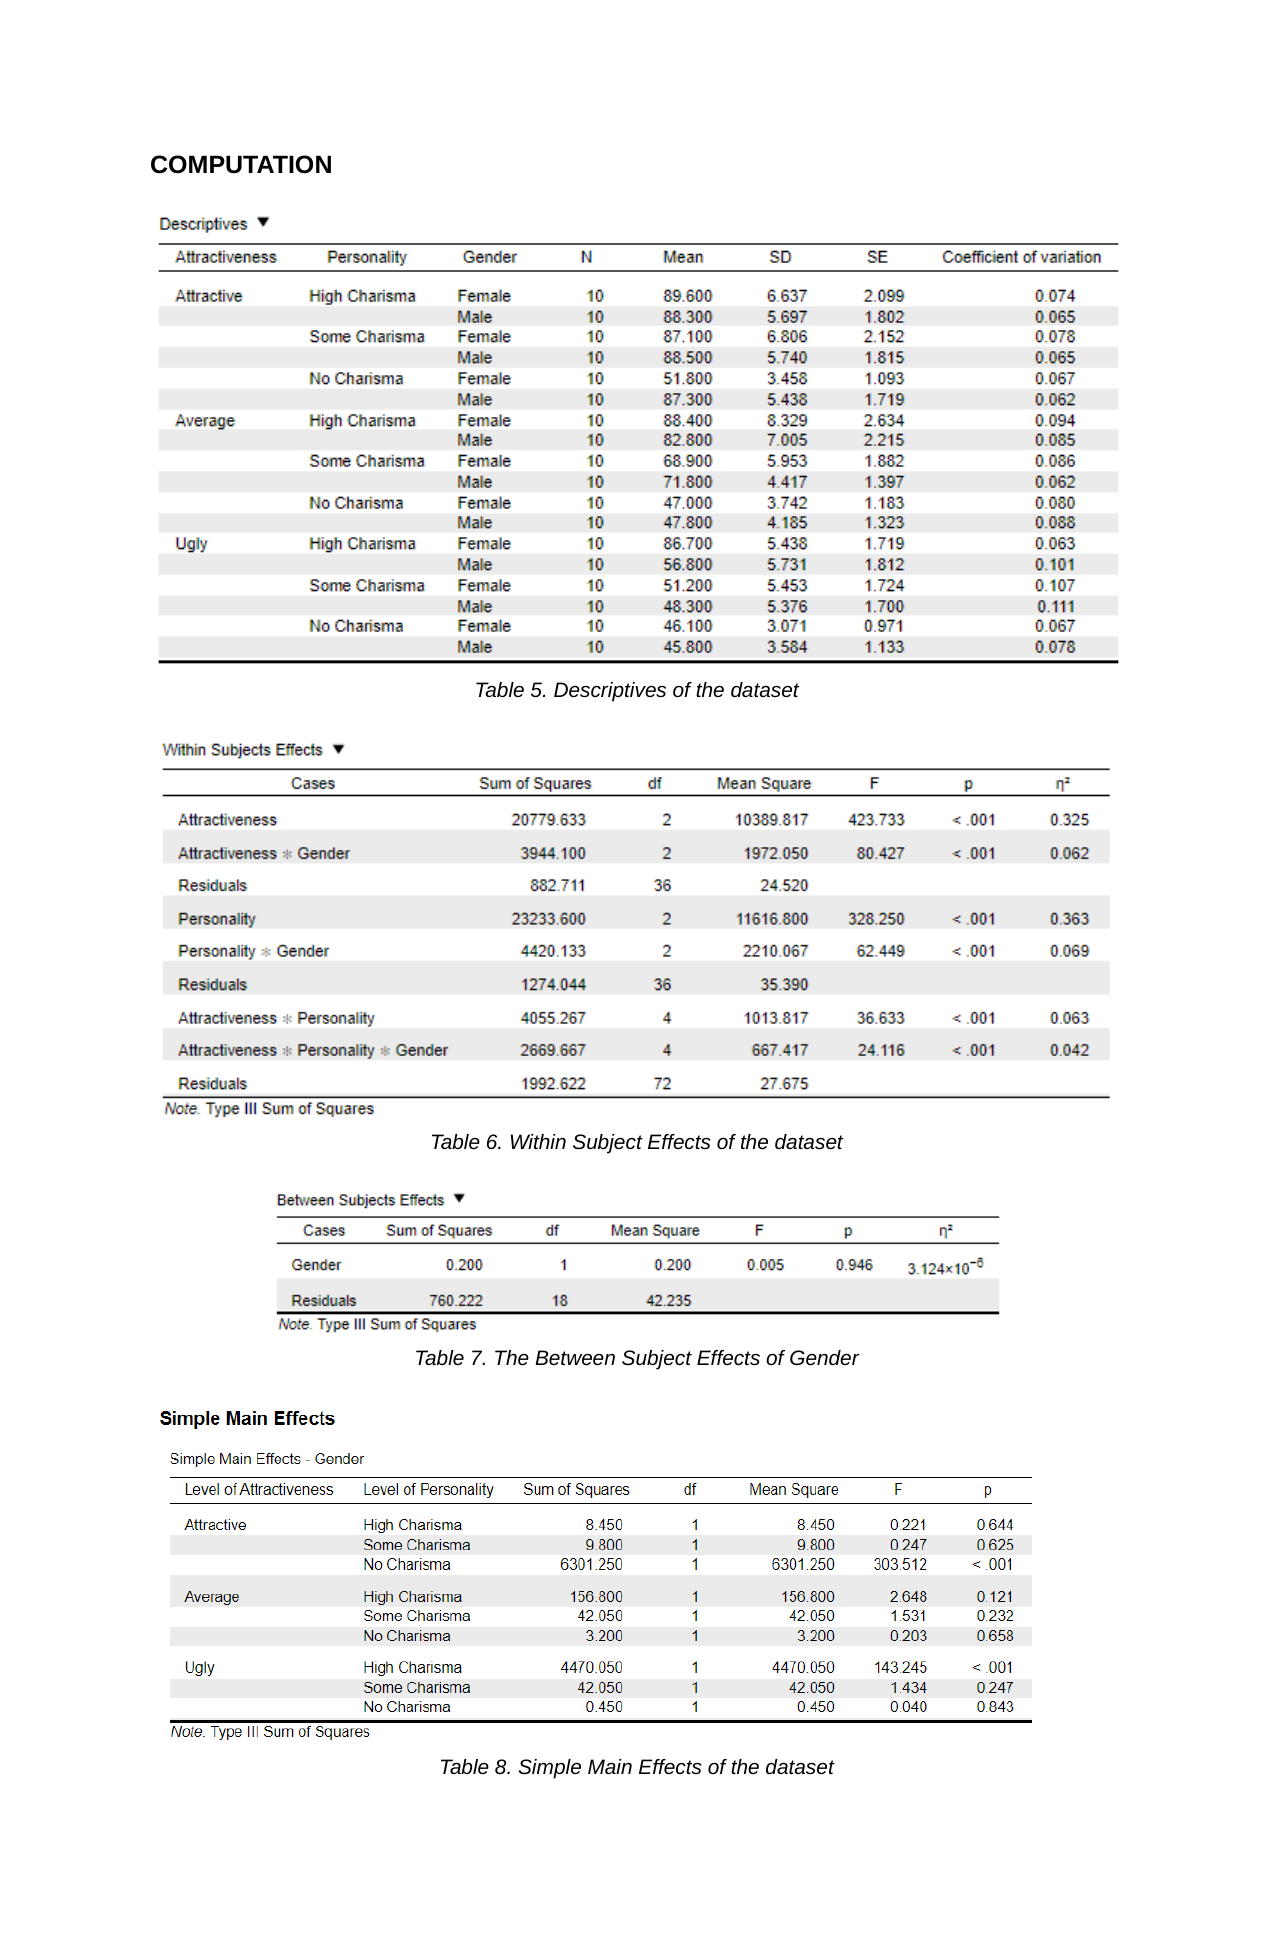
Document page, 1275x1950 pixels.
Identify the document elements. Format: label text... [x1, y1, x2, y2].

text Table 5. Descriptives of the dataset [150, 678, 1125, 702]
text COMPUTATION [150, 150, 1125, 179]
picture [150, 726, 1125, 1126]
picture [150, 1393, 1050, 1751]
picture [262, 1178, 1013, 1342]
text Table 8. Simple Main Effects of the dataset [150, 1755, 1125, 1779]
text Table 7. The Between Subject Effects of Gender [150, 1346, 1125, 1369]
picture [150, 203, 1125, 674]
text Table 6. Within Subject Effects of the dataset [150, 1130, 1125, 1154]
